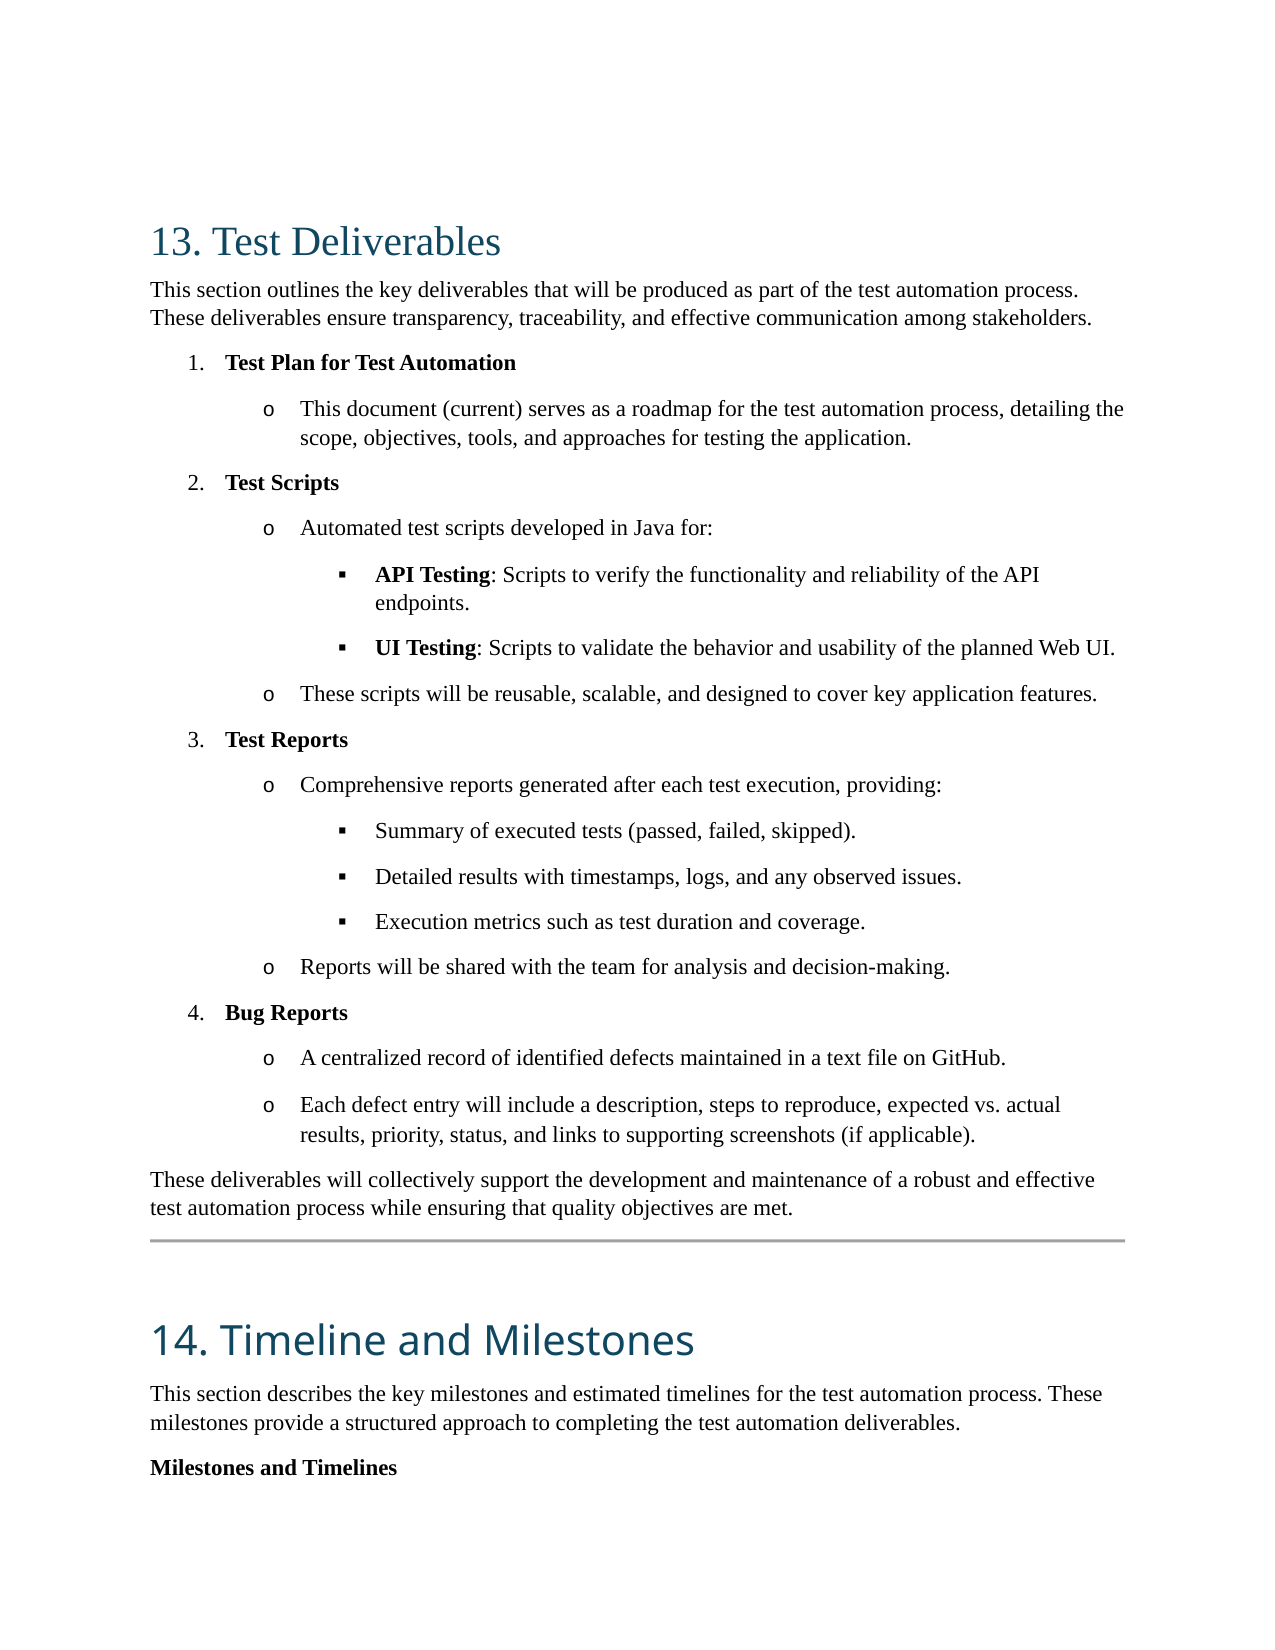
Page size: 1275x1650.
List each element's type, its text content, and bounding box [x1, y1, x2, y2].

list Detailed results with timestamps, logs, and any observed issues. [337, 863, 1125, 889]
list A centralized record of identified defects maintained in a text file on GitHub. [262, 1044, 1125, 1072]
text These deliverables will collectively support the development and maintenance of a robust and effective test automation process while ensuring that quality objectives are met. [150, 1166, 1125, 1221]
list Each defect entry will include a description, steps to reproduce, expected vs. actual results, priority, status, and links to supporting screenshots (if applicable). [262, 1091, 1125, 1147]
list Bug Reports [187, 999, 1125, 1026]
list Test Plan for Test Automation [187, 349, 1125, 376]
list Test Reports [187, 726, 1125, 752]
text This section describes the key milestones and estimated timelines for the test automation process. These milestones provide a structured approach to completing the test automation deliverables. [150, 1380, 1125, 1435]
subtitle 14. Timeline and Milestones [150, 1311, 1125, 1367]
list This document (current) serves as a roadmap for the test automation process, detailing the scope, objectives, tools, and approaches for testing the application. [262, 394, 1125, 451]
list Reports will be shared with the team for analysis and decision-making. [262, 953, 1125, 981]
list Summary of executed tests (passed, failed, skipped). [337, 818, 1125, 844]
list Execution metrics such as test duration and coverage. [337, 908, 1125, 934]
text Milestones and Timelines [150, 1454, 1125, 1480]
list Automated test scripts developed in Java for: [262, 514, 1125, 542]
list UI Testing: Scripts to validate the behavior and usability of the planned Web UI. [337, 634, 1125, 661]
text This section outlines the key deliverables that will be produced as part of the test automation process. These deliverables ensure transparency, traceability, and effective communication among stakeholders. [150, 276, 1125, 331]
list Comprehensive reports generated after each test execution, providing: [262, 771, 1125, 799]
list API Testing: Scripts to verify the functionality and reliability of the API endpoints. [337, 561, 1125, 616]
subtitle 13. Test Deliverables [150, 216, 1125, 264]
list Test Scripts [187, 469, 1125, 496]
list These scripts will be reusable, scalable, and designed to cover key application features. [262, 679, 1125, 707]
